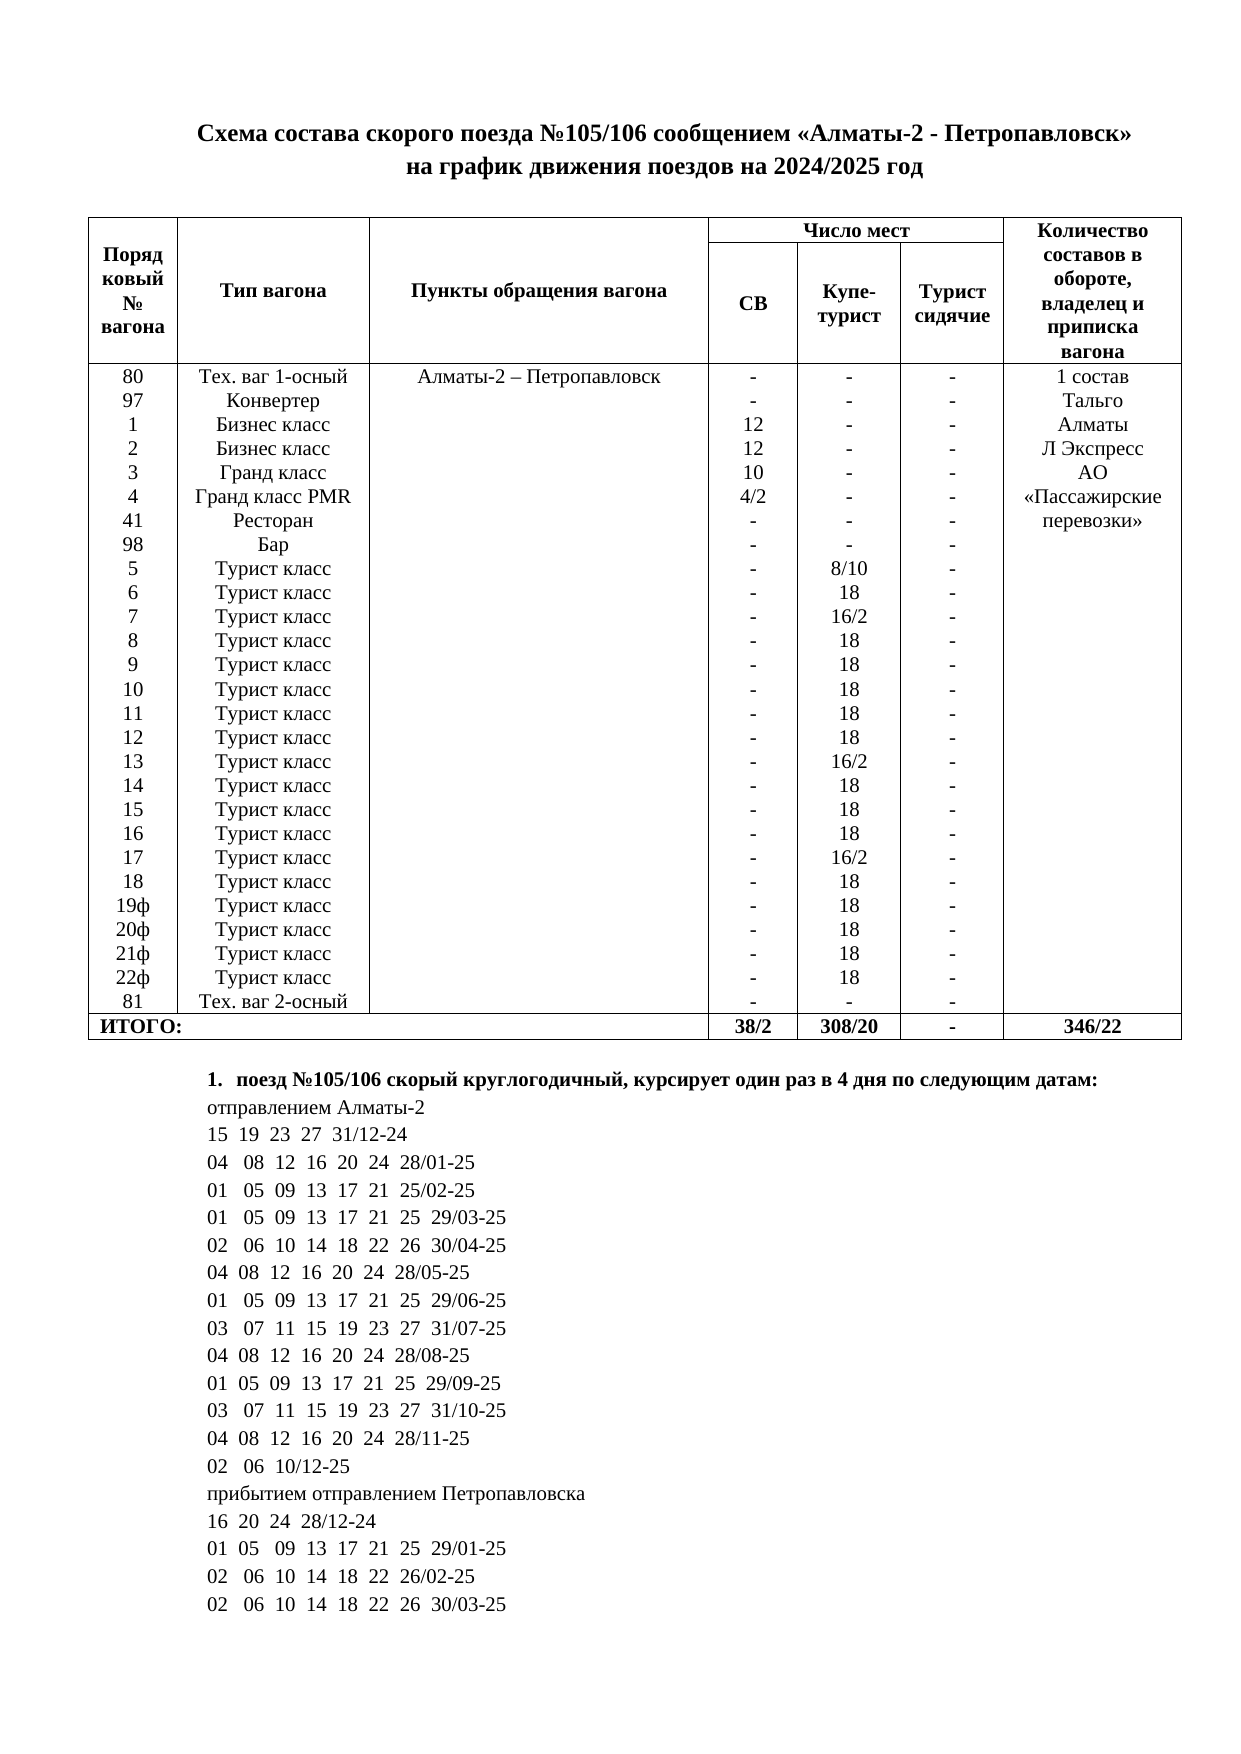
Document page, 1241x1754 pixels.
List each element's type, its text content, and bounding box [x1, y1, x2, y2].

text 04 08 12 16 20 24 28/11-25 [177, 1426, 1152, 1450]
text 01 05 09 13 17 21 25 29/06-25 [177, 1288, 1152, 1312]
text 03 07 11 15 19 23 27 31/07-25 [177, 1316, 1152, 1339]
text 01 05 09 13 17 21 25 29/03-25 [177, 1205, 1152, 1229]
table_cell 308/20 [798, 1014, 900, 1038]
table_header Пункты обращения вагона [370, 218, 708, 363]
table_cell Тех. ваг 1-осный Конвертер Бизнес класс Бизнес класс Гранд класс Гранд класс PMR Ресторан Бар Турист класс Турист класс Турист класс Турист класс Турист класс Турист класс Турист класс Турист класс Турист класс Турист класс Турист класс Турист класс Турист класс Турист класс Турист класс Турист класс Турист класс Турист класс Тех. ваг 2-осный [178, 364, 369, 1013]
text 02 06 10 14 18 22 26 30/04-25 [177, 1233, 1152, 1257]
table_cell СВ [709, 243, 797, 363]
table_header Количество составов в обороте, владелец и приписка вагона [1004, 218, 1181, 363]
text 04 08 12 16 20 24 28/05-25 [177, 1260, 1152, 1284]
table_cell ИТОГО: [89, 1014, 708, 1038]
table_header Тип вагона [178, 218, 369, 363]
table_cell 80 97 1 2 3 4 41 98 5 6 7 8 9 10 11 12 13 14 15 16 17 18 19ф 20ф 21ф 22ф 81 [89, 364, 177, 1013]
text 04 08 12 16 20 24 28/01-25 [177, 1150, 1152, 1174]
text 02 06 10 14 18 22 26/02-25 [177, 1564, 1152, 1588]
text 04 08 12 16 20 24 28/08-25 [177, 1343, 1152, 1367]
text 16 20 24 28/12-24 [177, 1509, 1152, 1533]
table_cell - - - - - - - - - - - - - - - - - - - - - - - - - - - [901, 364, 1003, 1013]
table_header Число мест [709, 218, 1003, 242]
text 02 06 10 14 18 22 26 30/03-25 [177, 1592, 1152, 1616]
text Схема состава скорого поезда №105/106 сообщением «Алматы-2 - Петропавловск» на график движения поездов на 2024/2025 год [177, 118, 1152, 180]
text 03 07 11 15 19 23 27 31/10-25 [177, 1398, 1152, 1422]
table_cell - - - - - - - - 8/10 18 16/2 18 18 18 18 18 16/2 18 18 18 16/2 18 18 18 18 18 - [798, 364, 900, 1013]
text прибытием отправлением Петропавловска [177, 1481, 1152, 1505]
table_header Порядковый № вагона [89, 218, 177, 363]
text 01 05 09 13 17 21 25 29/01-25 [177, 1536, 1152, 1560]
text 01 05 09 13 17 21 25/02-25 [177, 1177, 1152, 1202]
text отправлением Алматы-2 [177, 1095, 1152, 1119]
table_cell 1 состав Тальго Алматы Л Экспресс АО «Пассажирские перевозки» [1004, 364, 1181, 1013]
table_cell Алматы-2 – Петропавловск [370, 364, 708, 1013]
text 15 19 23 27 31/12-24 [177, 1122, 1152, 1146]
text 01 05 09 13 17 21 25 29/09-25 [177, 1371, 1152, 1395]
table_cell Турист сидячие [901, 243, 1003, 363]
table_cell 346/22 [1004, 1014, 1181, 1038]
list поезд №105/106 скорый круглогодичный, курсирует один раз в 4 дня по следующим датам: [177, 1067, 1152, 1091]
table_cell - - 12 12 10 4/2 - - - - - - - - - - - - - - - - - - - - - [709, 364, 797, 1013]
table_cell Купе-турист [798, 243, 900, 363]
table_cell 38/2 [709, 1014, 797, 1038]
text 02 06 10/12-25 [177, 1453, 1152, 1478]
table_cell - [901, 1014, 1003, 1038]
